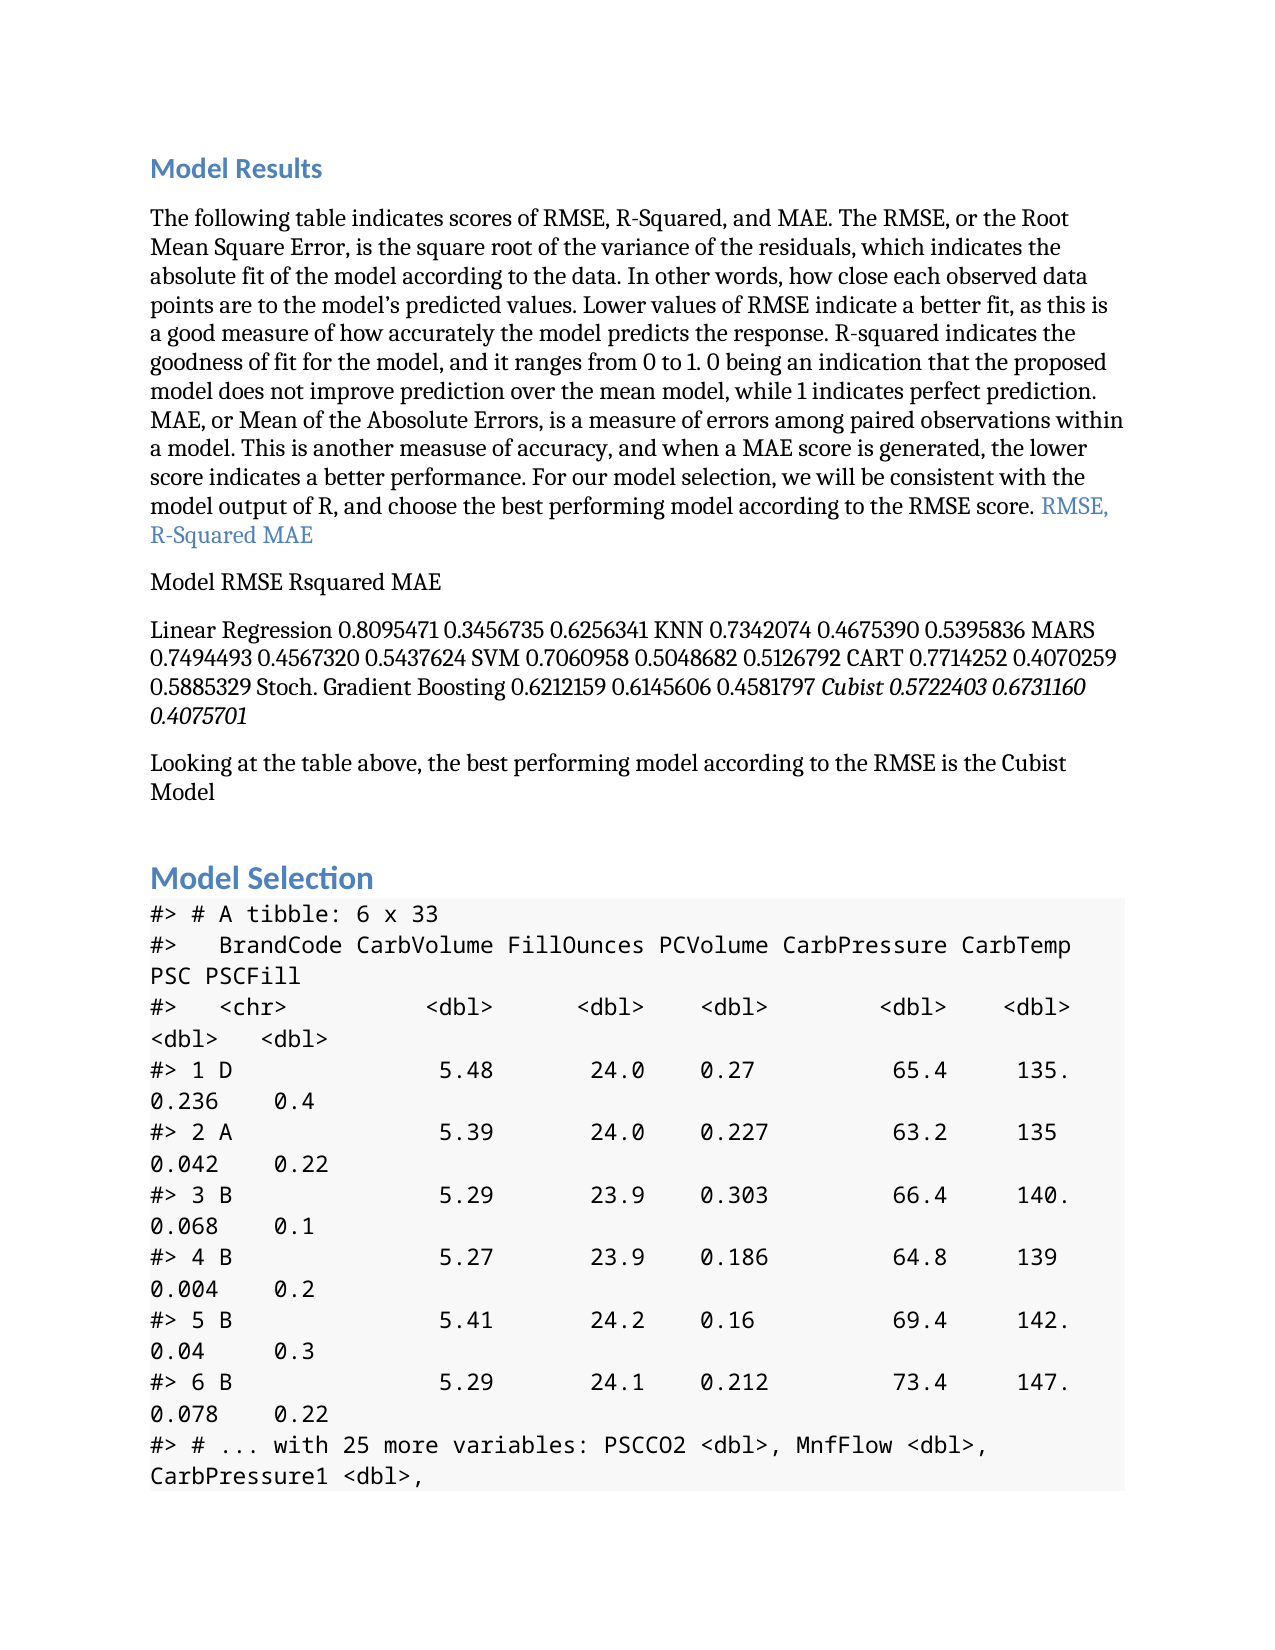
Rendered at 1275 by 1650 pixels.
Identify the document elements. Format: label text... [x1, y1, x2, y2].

subtitle Model Selection [150, 857, 1125, 898]
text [150, 898, 1125, 1491]
subtitle Model Results [150, 150, 1125, 186]
text The following table indicates scores of RMSE, R-Squared, and MAE. The RMSE, or the Root Mean Square Error, is the square root of the variance of the residuals, which indicates the absolute fit of the model according to the data. In other words, how close each observed data points are to the model’s predicted values. Lower values of RMSE indicate a better fit, as this is a good measure of how accurately the model predicts the response. R-squared indicates the goodness of fit for the model, and it ranges from 0 to 1. 0 being an indication that the proposed model does not improve prediction over the mean model, while 1 indicates perfect prediction. MAE, or Mean of the Abosolute Errors, is a measure of errors among paired observations within a model. This is another measuse of accuracy, and when a MAE score is generated, the lower score indicates a better performance. For our model selection, we will be consistent with the model output of R, and choose the best performing model according to the RMSE score. RMSE, R-Squared MAE [150, 204, 1125, 549]
text Looking at the table above, the best performing model according to the RMSE is the Cubist Model [150, 749, 1125, 807]
text Model RMSE Rsquared MAE [150, 568, 1125, 597]
text Linear Regression 0.8095471 0.3456735 0.6256341 KNN 0.7342074 0.4675390 0.5395836 MARS 0.7494493 0.4567320 0.5437624 SVM 0.7060958 0.5048682 0.5126792 CART 0.7714252 0.4070259 0.5885329 Stoch. Gradient Boosting 0.6212159 0.6145606 0.4581797 Cubist 0.5722403 0.6731160 0.4075701 [150, 616, 1125, 731]
